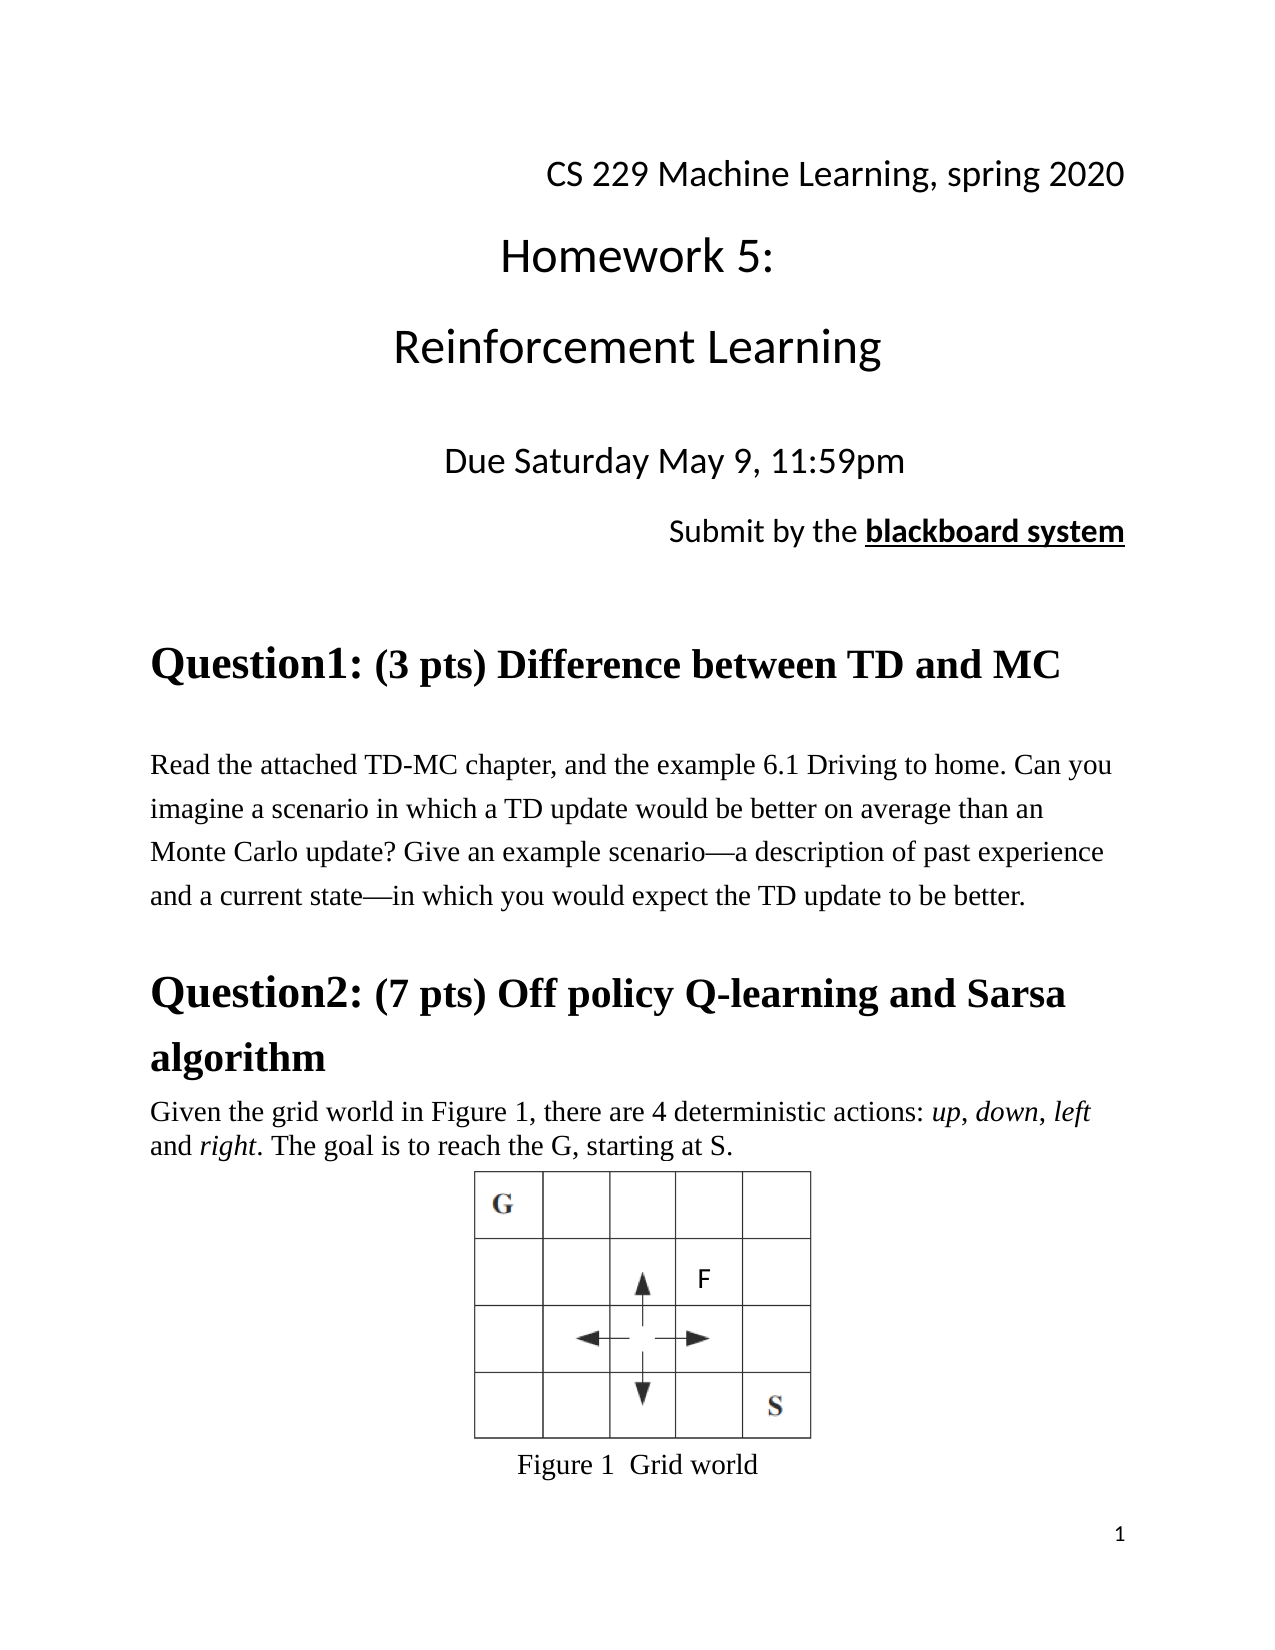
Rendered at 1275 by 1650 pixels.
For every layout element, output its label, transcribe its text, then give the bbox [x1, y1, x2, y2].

text Question2: (7 pts) Off policy Q-learning and Sarsa algorithm [150, 965, 1125, 1080]
text Homework 5: [150, 223, 1125, 284]
picture [459, 1161, 816, 1447]
text Read the attached TD-MC chapter, and the example 6.1 Driving to home. Can you imagine a scenario in which a TD update would be better on average than an Monte Carlo update? Give an example scenario—a description of past experience and a current state—in which you would expect the TD update to be better. [150, 747, 1125, 911]
text Figure 1 Grid world [150, 1447, 1125, 1480]
text Reinforcement Learning [150, 314, 1125, 376]
text CS 229 Machine Learning, spring 2020 [150, 150, 1125, 196]
text Due Saturday May 9, 11:59pm [225, 437, 1125, 482]
text Submit by the blackboard system [225, 510, 1125, 551]
text Given the grid world in Figure 1, there are 4 deterministic actions: up, down, left and right. The goal is to reach the G, starting at S. [150, 1094, 1125, 1161]
text Question1: (3 pts) Difference between TD and MC [150, 635, 1125, 688]
